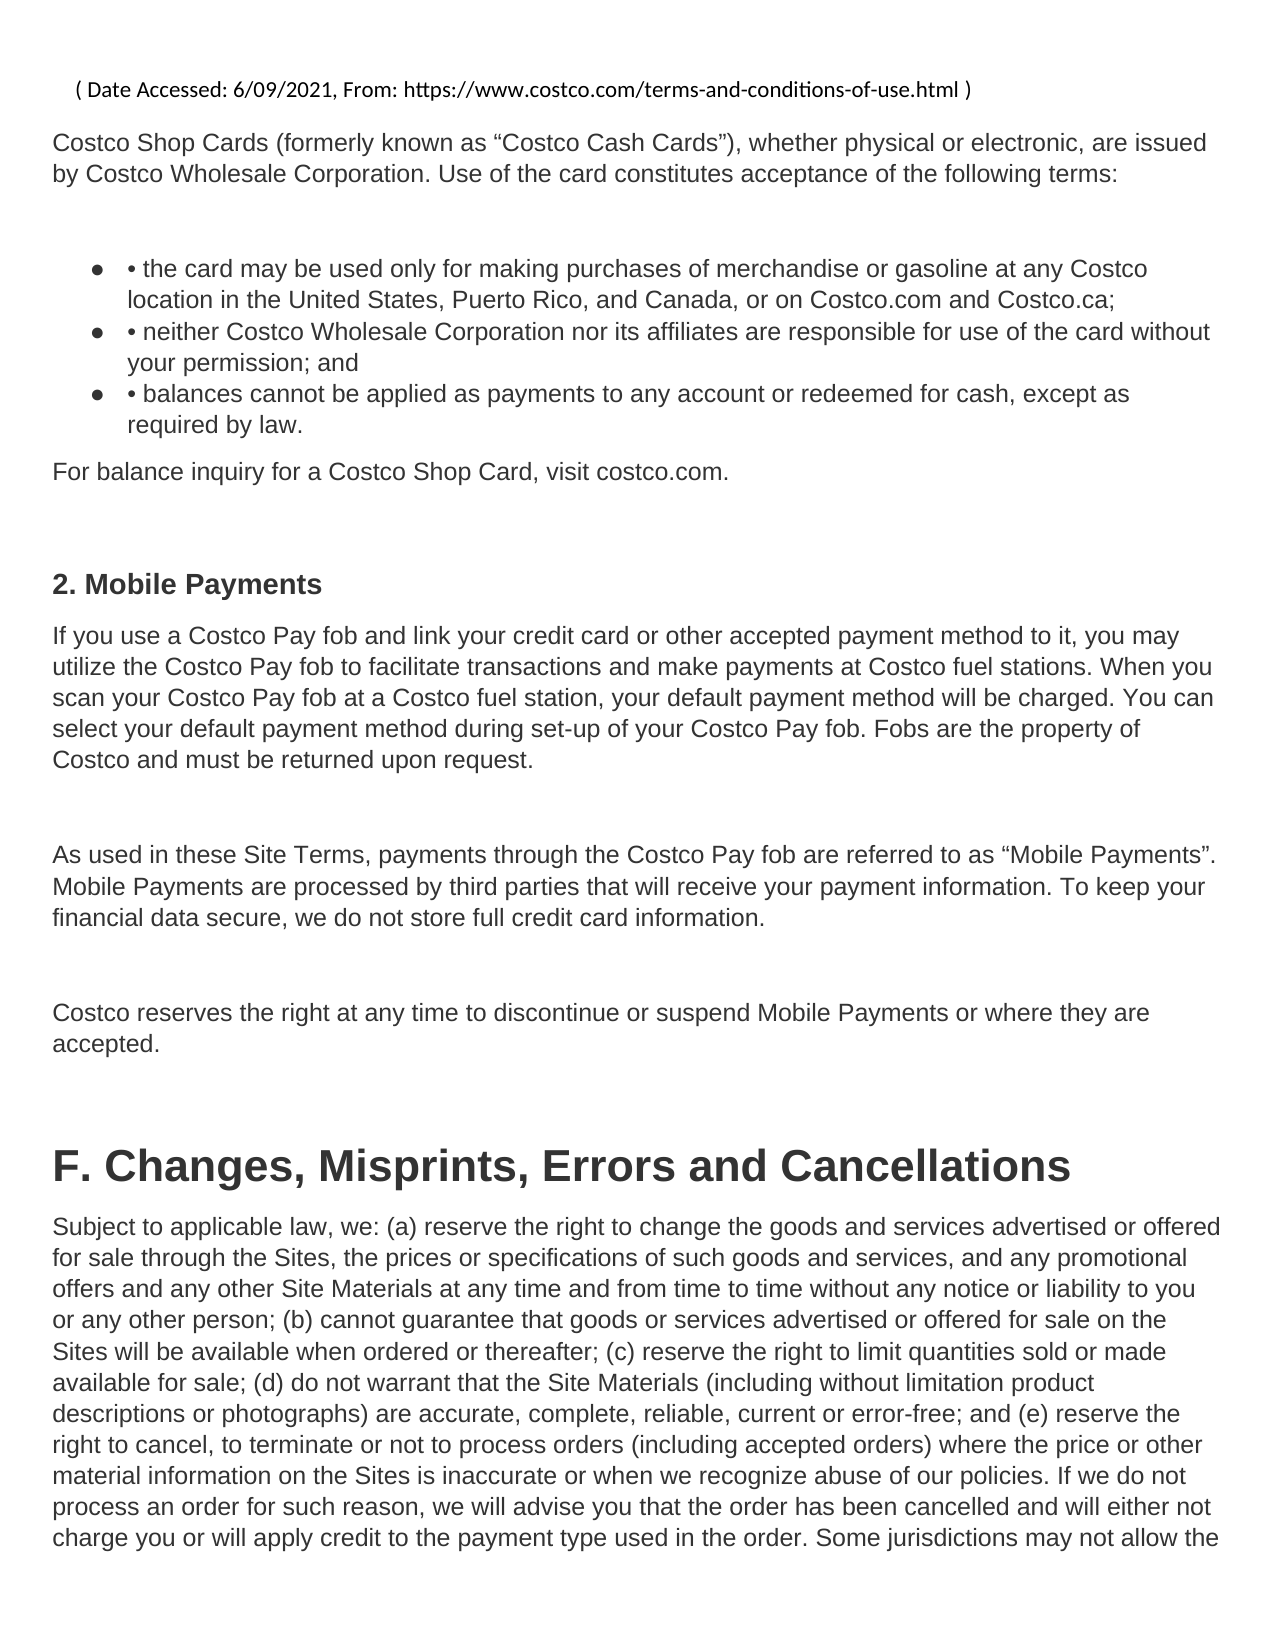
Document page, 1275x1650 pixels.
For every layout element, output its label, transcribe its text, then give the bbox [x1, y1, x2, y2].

text For balance inquiry for a Costco Shop Card, visit costco.com. [52, 457, 1223, 486]
subtitle F. Changes, Misprints, Errors and Cancellations [52, 1139, 1223, 1191]
list • the card may be used only for making purchases of merchandise or gasoline at any Costco location in the United States, Puerto Rico, and Canada, or on Costco.com and Costco.ca; [89, 254, 1223, 314]
subtitle 2. Mobile Payments [52, 567, 1223, 601]
list • balances cannot be applied as payments to any account or redeemed for cash, except as required by law. [89, 379, 1223, 438]
text Costco Shop Cards (formerly known as “Costco Cash Cards”), whether physical or electronic, are issued by Costco Wholesale Corporation. Use of the card constitutes acceptance of the following terms: [52, 128, 1223, 188]
text As used in these Site Terms, payments through the Costco Pay fob are referred to as “Mobile Payments”. Mobile Payments are processed by third parties that will receive your payment information. To keep your financial data secure, we do not store full credit card information. [52, 841, 1223, 931]
list • neither Costco Wholesale Corporation nor its affiliates are responsible for use of the card without your permission; and [89, 317, 1223, 376]
text Costco reserves the right at any time to discontinue or suspend Mobile Payments or where they are accepted. [52, 998, 1223, 1058]
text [52, 1212, 1223, 1552]
text If you use a Costco Pay fob and link your credit card or other accepted payment method to it, you may utilize the Costco Pay fob to facilitate transactions and make payments at Costco fuel stations. When you scan your Costco Pay fob at a Costco fuel station, your default payment method will be charged. You can select your default payment method during set-up of your Costco Pay fob. Fobs are the property of Costco and must be returned upon request. [52, 621, 1223, 774]
